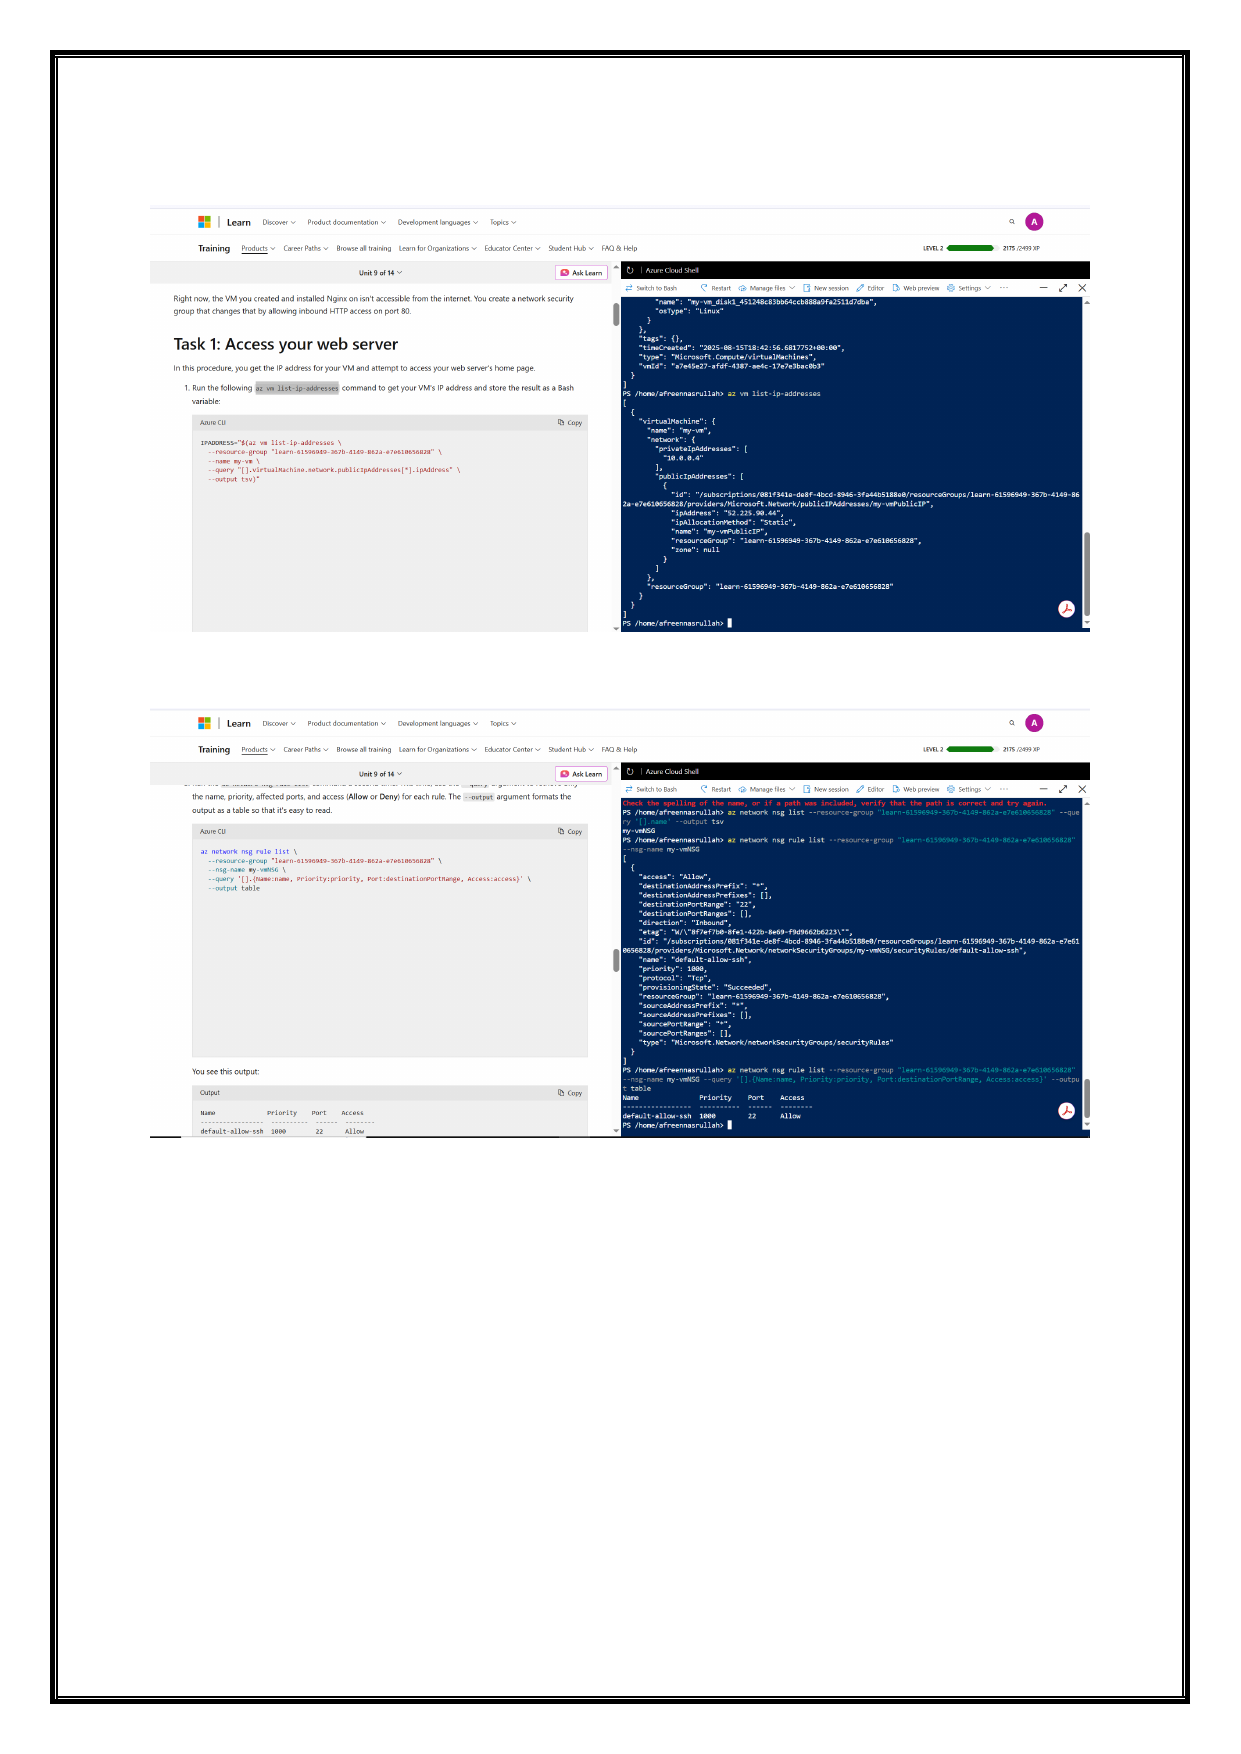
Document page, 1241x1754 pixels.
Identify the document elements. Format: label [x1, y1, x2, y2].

picture [150, 205, 1090, 632]
picture [150, 708, 1090, 1138]
